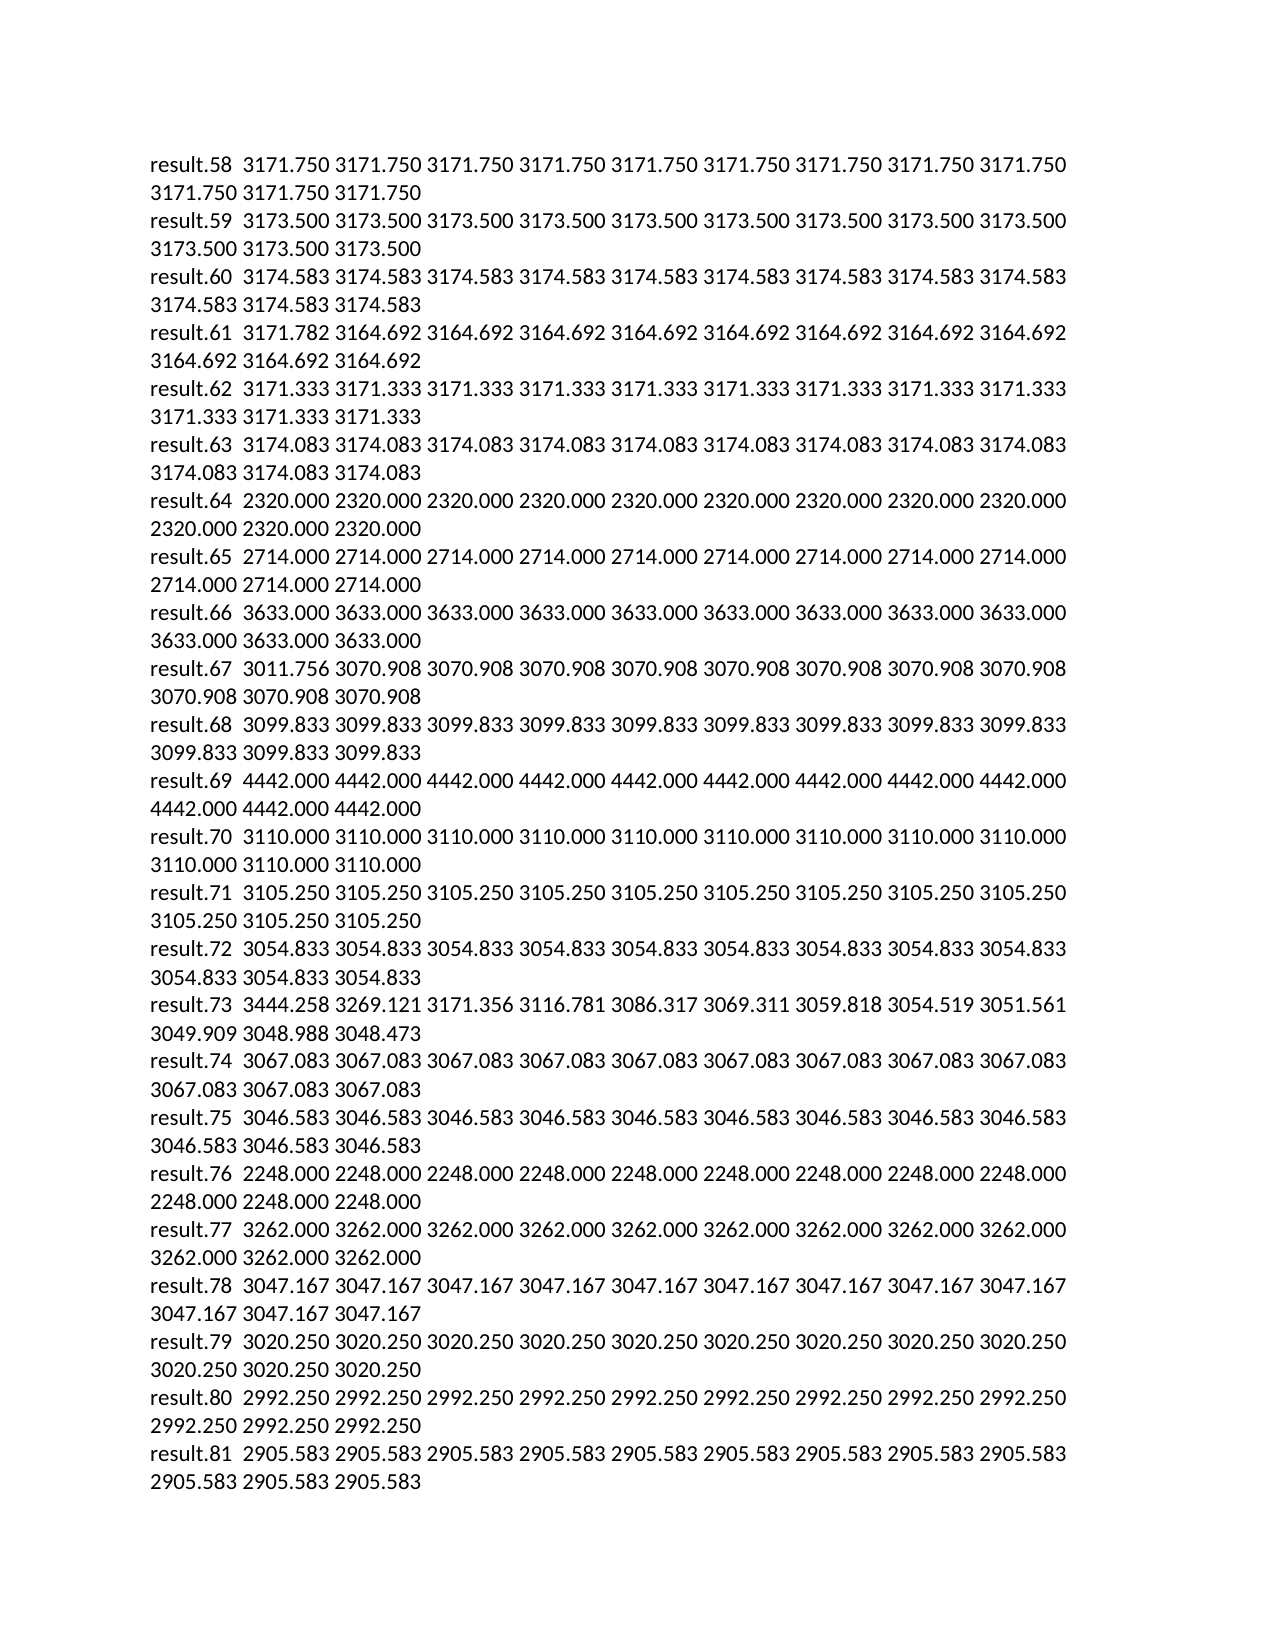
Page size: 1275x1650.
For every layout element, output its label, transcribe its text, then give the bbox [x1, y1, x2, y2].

text result.66 3633.000 3633.000 3633.000 3633.000 3633.000 3633.000 3633.000 3633.000 3633.000 3633.000 3633.000 3633.000 [150, 598, 1125, 654]
text result.79 3020.250 3020.250 3020.250 3020.250 3020.250 3020.250 3020.250 3020.250 3020.250 3020.250 3020.250 3020.250 [150, 1327, 1125, 1383]
text result.74 3067.083 3067.083 3067.083 3067.083 3067.083 3067.083 3067.083 3067.083 3067.083 3067.083 3067.083 3067.083 [150, 1047, 1125, 1103]
text result.58 3171.750 3171.750 3171.750 3171.750 3171.750 3171.750 3171.750 3171.750 3171.750 3171.750 3171.750 3171.750 [150, 150, 1125, 206]
text result.71 3105.250 3105.250 3105.250 3105.250 3105.250 3105.250 3105.250 3105.250 3105.250 3105.250 3105.250 3105.250 [150, 878, 1125, 934]
text result.69 4442.000 4442.000 4442.000 4442.000 4442.000 4442.000 4442.000 4442.000 4442.000 4442.000 4442.000 4442.000 [150, 766, 1125, 822]
text result.68 3099.833 3099.833 3099.833 3099.833 3099.833 3099.833 3099.833 3099.833 3099.833 3099.833 3099.833 3099.833 [150, 710, 1125, 766]
text result.64 2320.000 2320.000 2320.000 2320.000 2320.000 2320.000 2320.000 2320.000 2320.000 2320.000 2320.000 2320.000 [150, 486, 1125, 542]
text result.65 2714.000 2714.000 2714.000 2714.000 2714.000 2714.000 2714.000 2714.000 2714.000 2714.000 2714.000 2714.000 [150, 542, 1125, 598]
text result.78 3047.167 3047.167 3047.167 3047.167 3047.167 3047.167 3047.167 3047.167 3047.167 3047.167 3047.167 3047.167 [150, 1271, 1125, 1327]
text result.80 2992.250 2992.250 2992.250 2992.250 2992.250 2992.250 2992.250 2992.250 2992.250 2992.250 2992.250 2992.250 [150, 1383, 1125, 1439]
text result.61 3171.782 3164.692 3164.692 3164.692 3164.692 3164.692 3164.692 3164.692 3164.692 3164.692 3164.692 3164.692 [150, 318, 1125, 374]
text result.70 3110.000 3110.000 3110.000 3110.000 3110.000 3110.000 3110.000 3110.000 3110.000 3110.000 3110.000 3110.000 [150, 822, 1125, 878]
text result.59 3173.500 3173.500 3173.500 3173.500 3173.500 3173.500 3173.500 3173.500 3173.500 3173.500 3173.500 3173.500 [150, 206, 1125, 262]
text result.77 3262.000 3262.000 3262.000 3262.000 3262.000 3262.000 3262.000 3262.000 3262.000 3262.000 3262.000 3262.000 [150, 1215, 1125, 1271]
text result.81 2905.583 2905.583 2905.583 2905.583 2905.583 2905.583 2905.583 2905.583 2905.583 2905.583 2905.583 2905.583 [150, 1439, 1125, 1495]
text result.60 3174.583 3174.583 3174.583 3174.583 3174.583 3174.583 3174.583 3174.583 3174.583 3174.583 3174.583 3174.583 [150, 262, 1125, 318]
text result.67 3011.756 3070.908 3070.908 3070.908 3070.908 3070.908 3070.908 3070.908 3070.908 3070.908 3070.908 3070.908 [150, 654, 1125, 710]
text result.72 3054.833 3054.833 3054.833 3054.833 3054.833 3054.833 3054.833 3054.833 3054.833 3054.833 3054.833 3054.833 [150, 934, 1125, 991]
text result.62 3171.333 3171.333 3171.333 3171.333 3171.333 3171.333 3171.333 3171.333 3171.333 3171.333 3171.333 3171.333 [150, 374, 1125, 430]
text result.73 3444.258 3269.121 3171.356 3116.781 3086.317 3069.311 3059.818 3054.519 3051.561 3049.909 3048.988 3048.473 [150, 991, 1125, 1047]
text result.76 2248.000 2248.000 2248.000 2248.000 2248.000 2248.000 2248.000 2248.000 2248.000 2248.000 2248.000 2248.000 [150, 1159, 1125, 1215]
text result.63 3174.083 3174.083 3174.083 3174.083 3174.083 3174.083 3174.083 3174.083 3174.083 3174.083 3174.083 3174.083 [150, 430, 1125, 486]
text result.75 3046.583 3046.583 3046.583 3046.583 3046.583 3046.583 3046.583 3046.583 3046.583 3046.583 3046.583 3046.583 [150, 1103, 1125, 1159]
